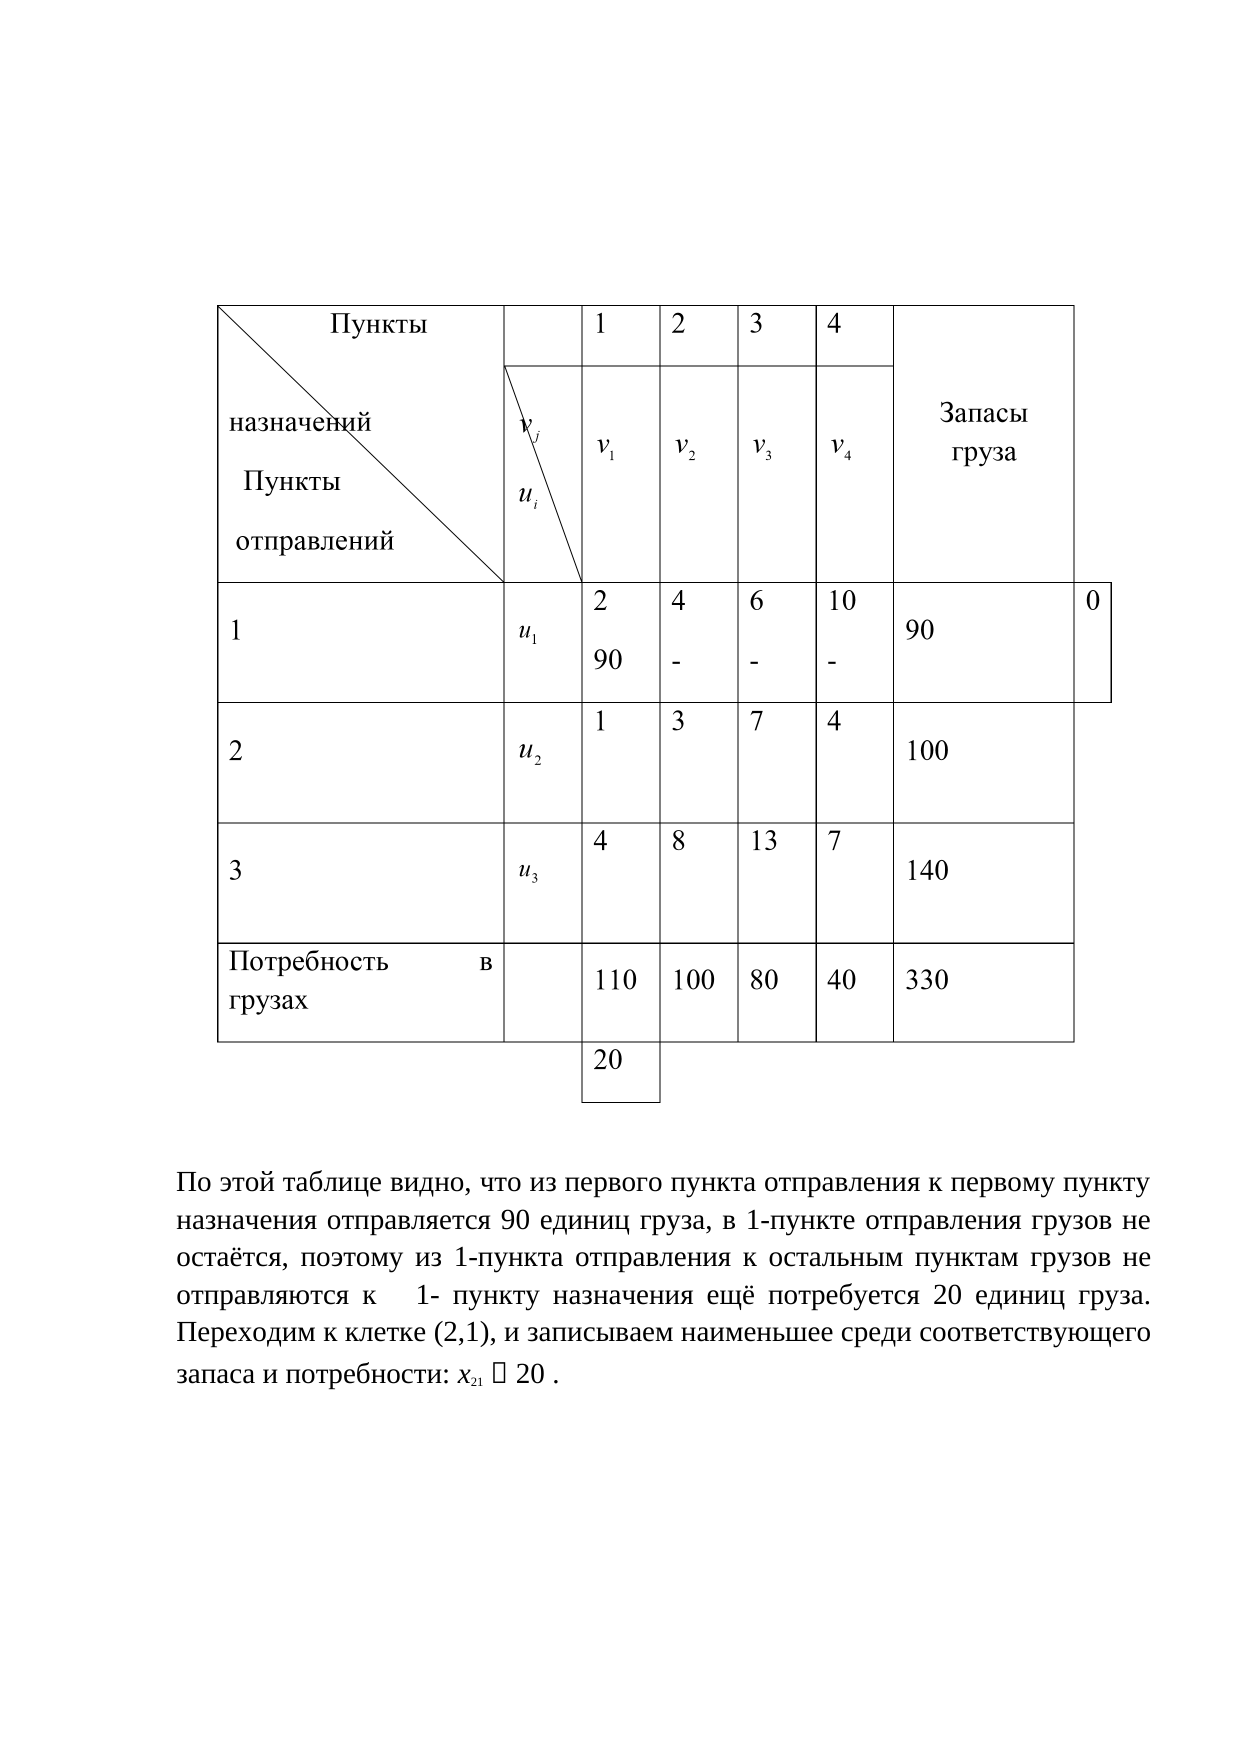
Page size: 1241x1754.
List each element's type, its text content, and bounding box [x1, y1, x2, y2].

text По этой таблице видно, что из первого пункта отправления к первому пункту назначения отправляется 90 единиц груза, в 1-пункте отправления грузов не остаётся, поэтому из 1-пункта отправления к остальным пунктам грузов не отправляются к 1- пункту назначения ещё потребуется 20 единиц груза. Переходим к клетке (2,1), и записываем наименьшее среди соответствующего запаса и потребности: x21  20 . [176, 1164, 1152, 1392]
picture [216, 304, 1112, 1103]
